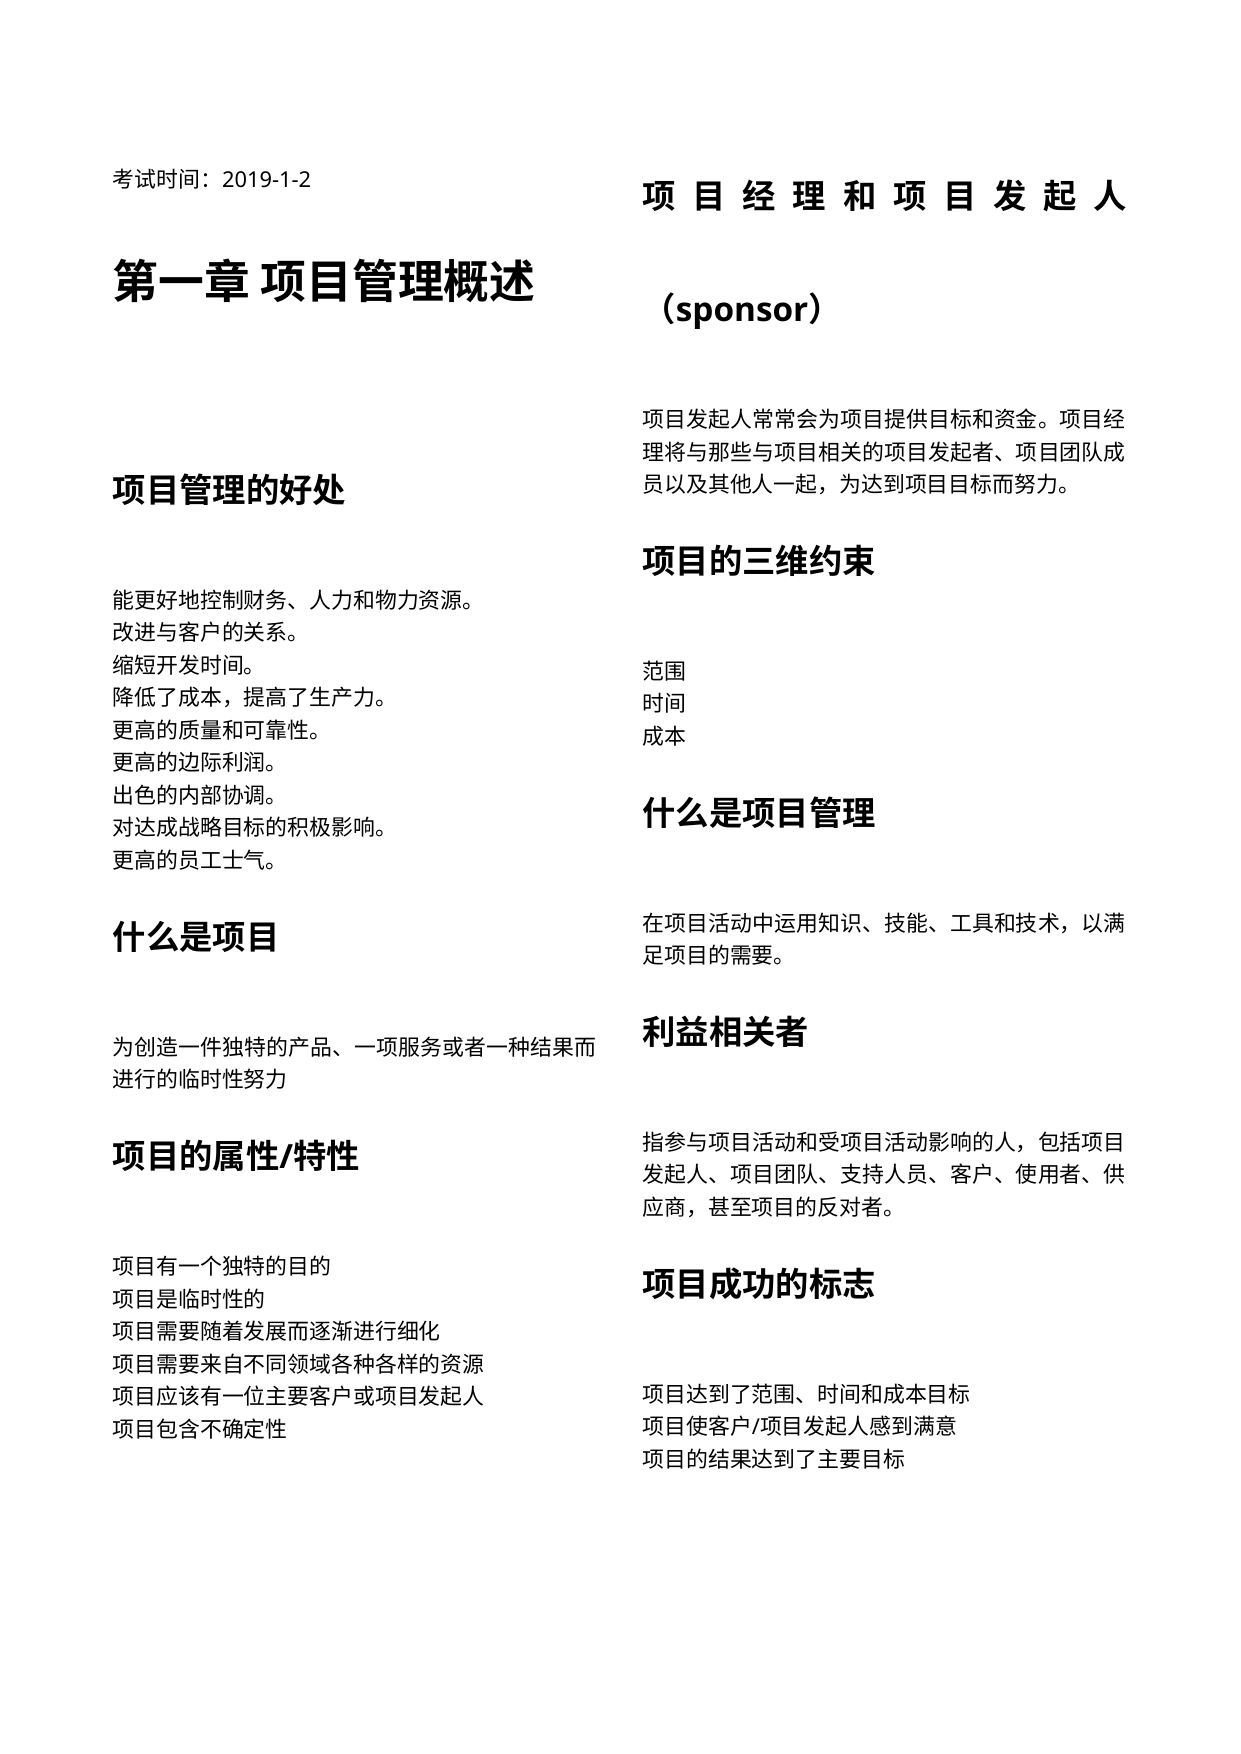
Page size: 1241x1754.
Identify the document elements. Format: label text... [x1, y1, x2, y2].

text 在项目活动中运用知识、技能、工具和技术，以满足项目的需要。 [642, 905, 1128, 970]
text 范围 [642, 653, 1128, 686]
subtitle 项目成功的标志 [642, 1249, 1128, 1314]
text 对达成战略目标的积极影响。 [112, 810, 598, 842]
text 项目应该有一位主要客户或项目发起人 [112, 1379, 598, 1411]
subtitle 项目管理的好处 [112, 455, 598, 520]
text 指参与项目活动和受项目活动影响的人，包括项目发起人、项目团队、支持人员、客户、使用者、供应商，甚至项目的反对者。 [642, 1124, 1128, 1222]
text 缩短开发时间。 [112, 647, 598, 680]
text 时间 [642, 686, 1128, 718]
text 项目有一个独特的目的 [112, 1249, 598, 1281]
text 更高的边际利润。 [112, 745, 598, 777]
text 项目需要随着发展而逐渐进行细化 [112, 1314, 598, 1346]
text 项目达到了范围、时间和成本目标 [642, 1376, 1128, 1409]
text 项目的结果达到了主要目标 [642, 1441, 1128, 1474]
text 项目使客户/项目发起人感到满意 [642, 1409, 1128, 1441]
subtitle 利益相关者 [642, 997, 1128, 1062]
text 更高的质量和可靠性。 [112, 712, 598, 745]
text 为创造一件独特的产品、一项服务或者一种结果而进行的临时性努力 [112, 1029, 598, 1094]
text 项目是临时性的 [112, 1281, 598, 1314]
text 降低了成本，提高了生产力。 [112, 680, 598, 712]
subtitle 什么是项目管理 [642, 778, 1128, 843]
text 改进与客户的关系。 [112, 615, 598, 647]
subtitle 项目经理和项目发起人（sponsor） [642, 162, 1128, 339]
text 项目发起人常常会为项目提供目标和资金。项目经理将与那些与项目相关的项目发起者、项目团队成员以及其他人一起，为达到项目目标而努力。 [642, 402, 1128, 499]
text 项目包含不确定性 [112, 1411, 598, 1444]
subtitle 什么是项目 [112, 902, 598, 967]
text 项目需要来自不同领域各种各样的资源 [112, 1346, 598, 1379]
subtitle 项目的属性/特性 [112, 1121, 598, 1186]
text 考试时间：2019-1-2 [112, 162, 598, 194]
subtitle 项目的三维约束 [642, 526, 1128, 591]
subtitle 第一章 项目管理概述 [112, 230, 598, 327]
text 更高的员工士气。 [112, 842, 598, 875]
text 能更好地控制财务、人力和物力资源。 [112, 582, 598, 615]
text 出色的内部协调。 [112, 777, 598, 810]
text 成本 [642, 718, 1128, 751]
